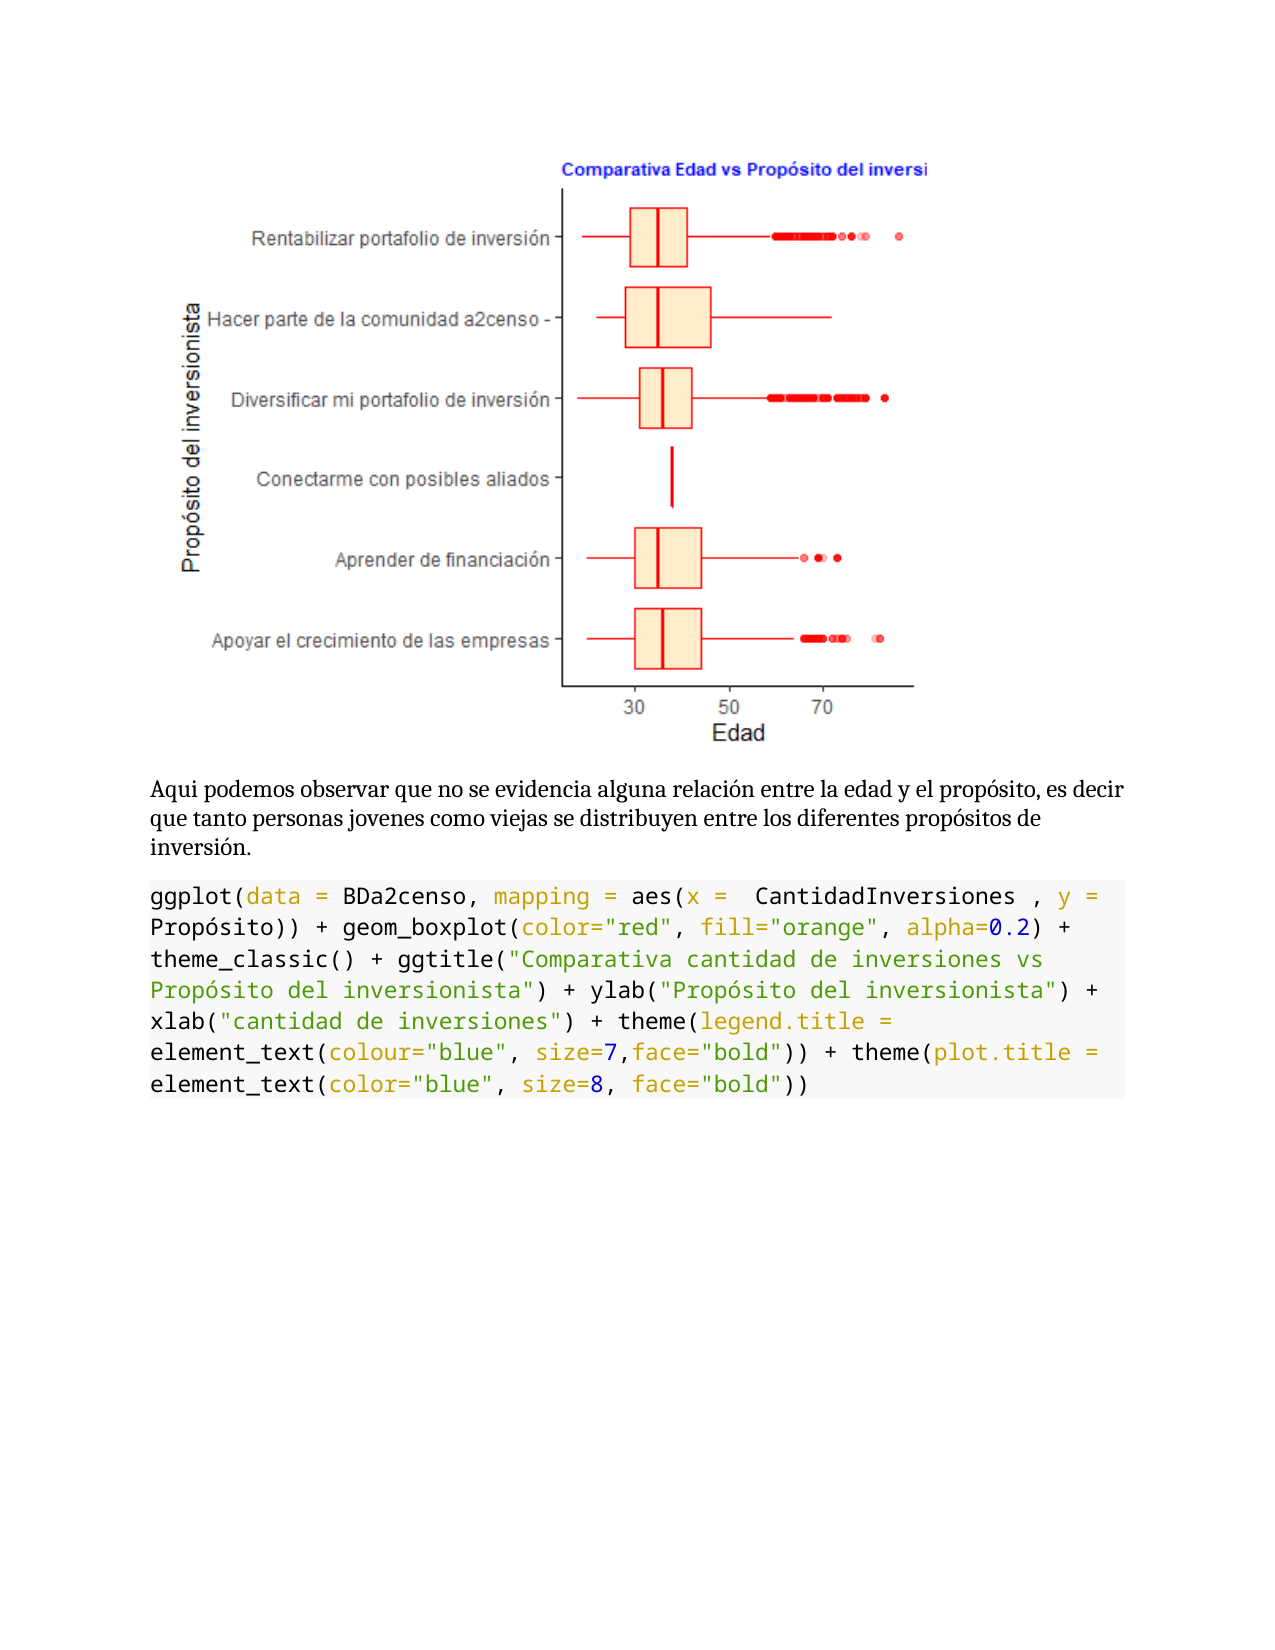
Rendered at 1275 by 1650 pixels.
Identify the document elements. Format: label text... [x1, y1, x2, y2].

picture [168, 150, 927, 757]
text ggplot(data = BDa2censo, mapping = aes(x = CantidadInversiones , y = Propósito)) + geom_boxplot(color="red", fill="orange", alpha=0.2) + theme_classic() + ggtitle("Comparativa cantidad de inversiones vs Propósito del inversionista") + ylab("Propósito del inversionista") + xlab("cantidad de inversiones") + theme(legend.title = element_text(colour="blue", size=7,face="bold")) + theme(plot.title = element_text(color="blue", size=8, face="bold")) [810, 880, 1125, 1099]
text Aqui podemos observar que no se evidencia alguna relación entre la edad y el propósito, es decir que tanto personas jovenes como viejas se distribuyen entre los diferentes propósitos de inversión. [150, 775, 1125, 861]
